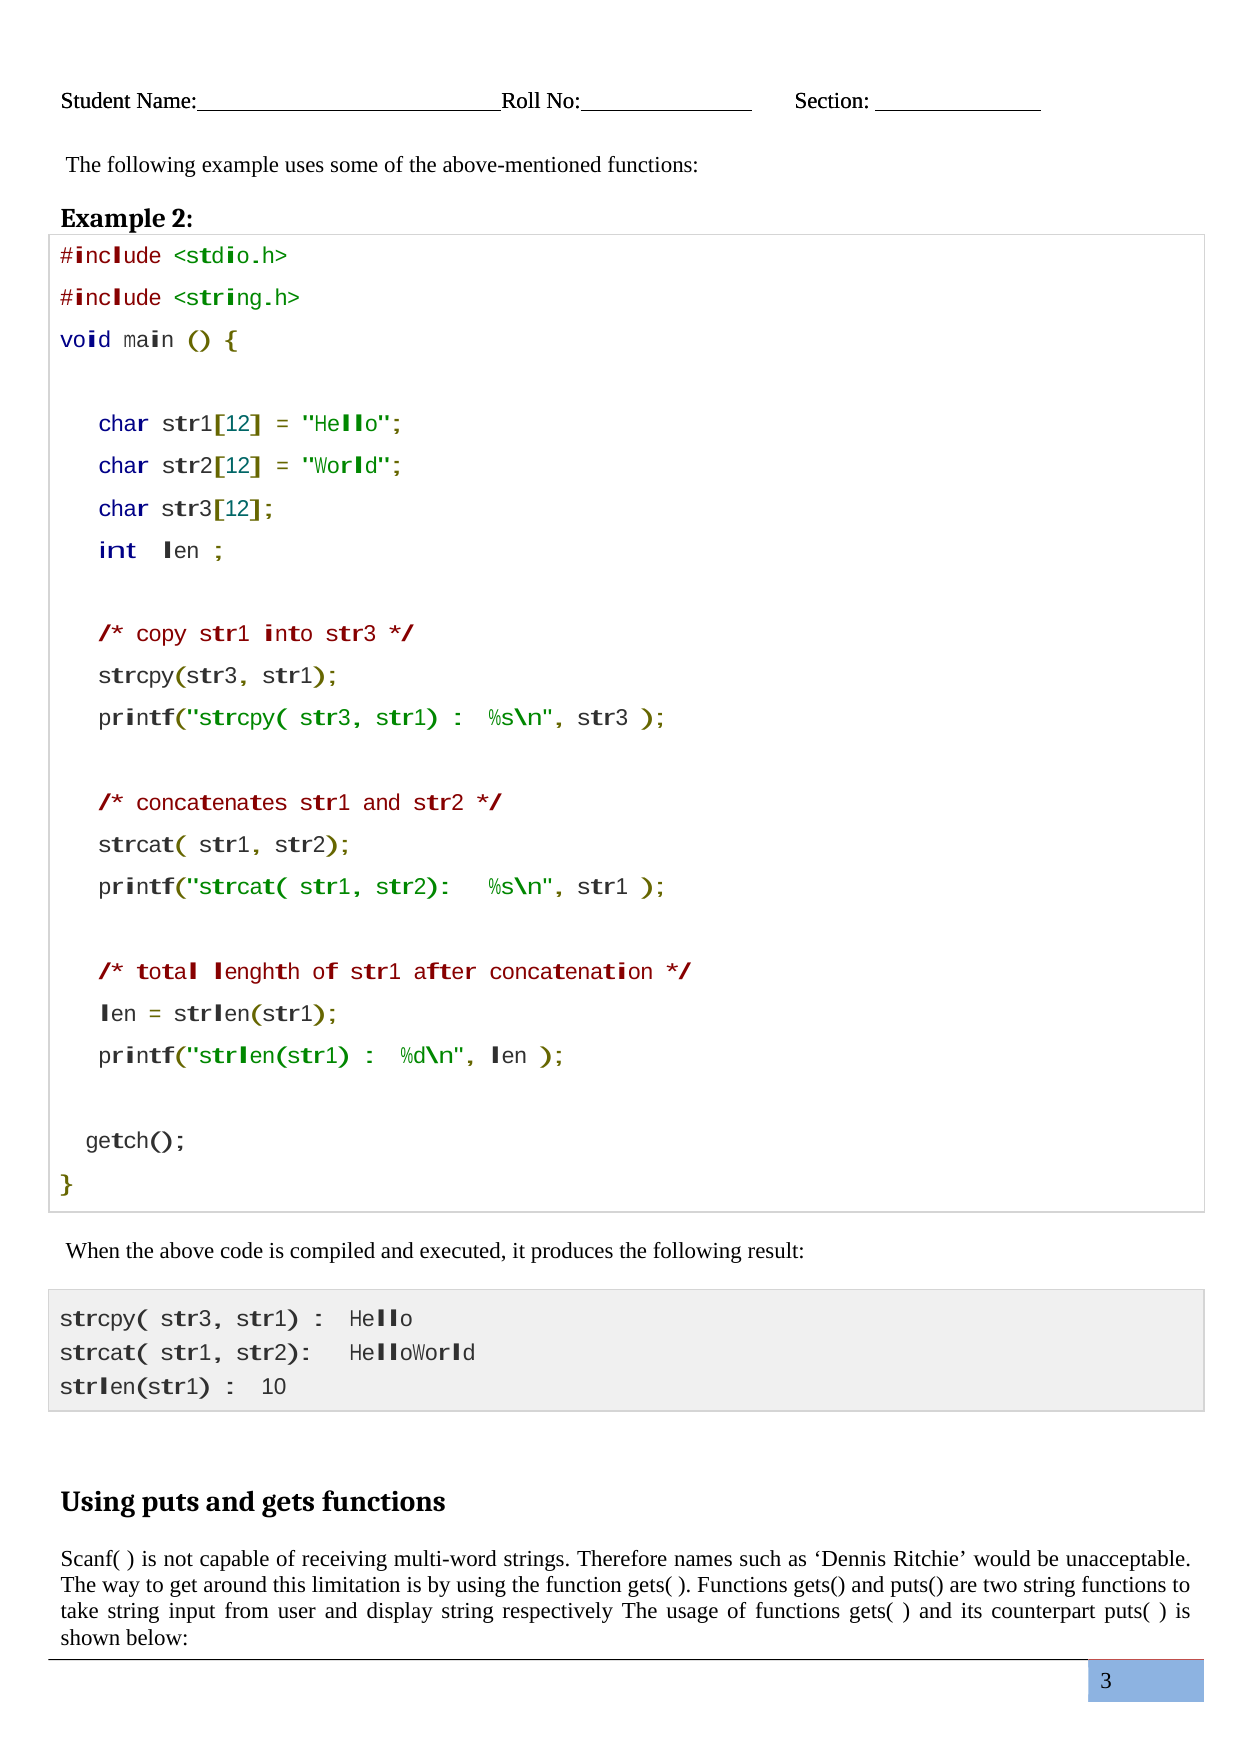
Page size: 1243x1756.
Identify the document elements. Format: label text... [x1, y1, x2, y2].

text When the above code is compiled and executed, it produces the following result: [65, 1237, 1224, 1263]
text Student Name: Roll No: Section: [60, 87, 1224, 113]
subtitle Using puts and gets functions [60, 1485, 1224, 1518]
text Scanf( ) is not capable of receiving multi-word strings. Therefore names such as ‘Dennis Ritchie’ would be unacceptable. The way to get around this limitation is by using the function gets( ). Functions gets() and puts() are two string functions to take string input from user and display string respectively The usage of functions gets( ) and its counterpart puts( ) is shown below: [60, 1544, 1193, 1650]
subtitle Example 2: [60, 203, 1224, 234]
text The following example uses some of the above-mentioned functions: [65, 151, 1224, 177]
